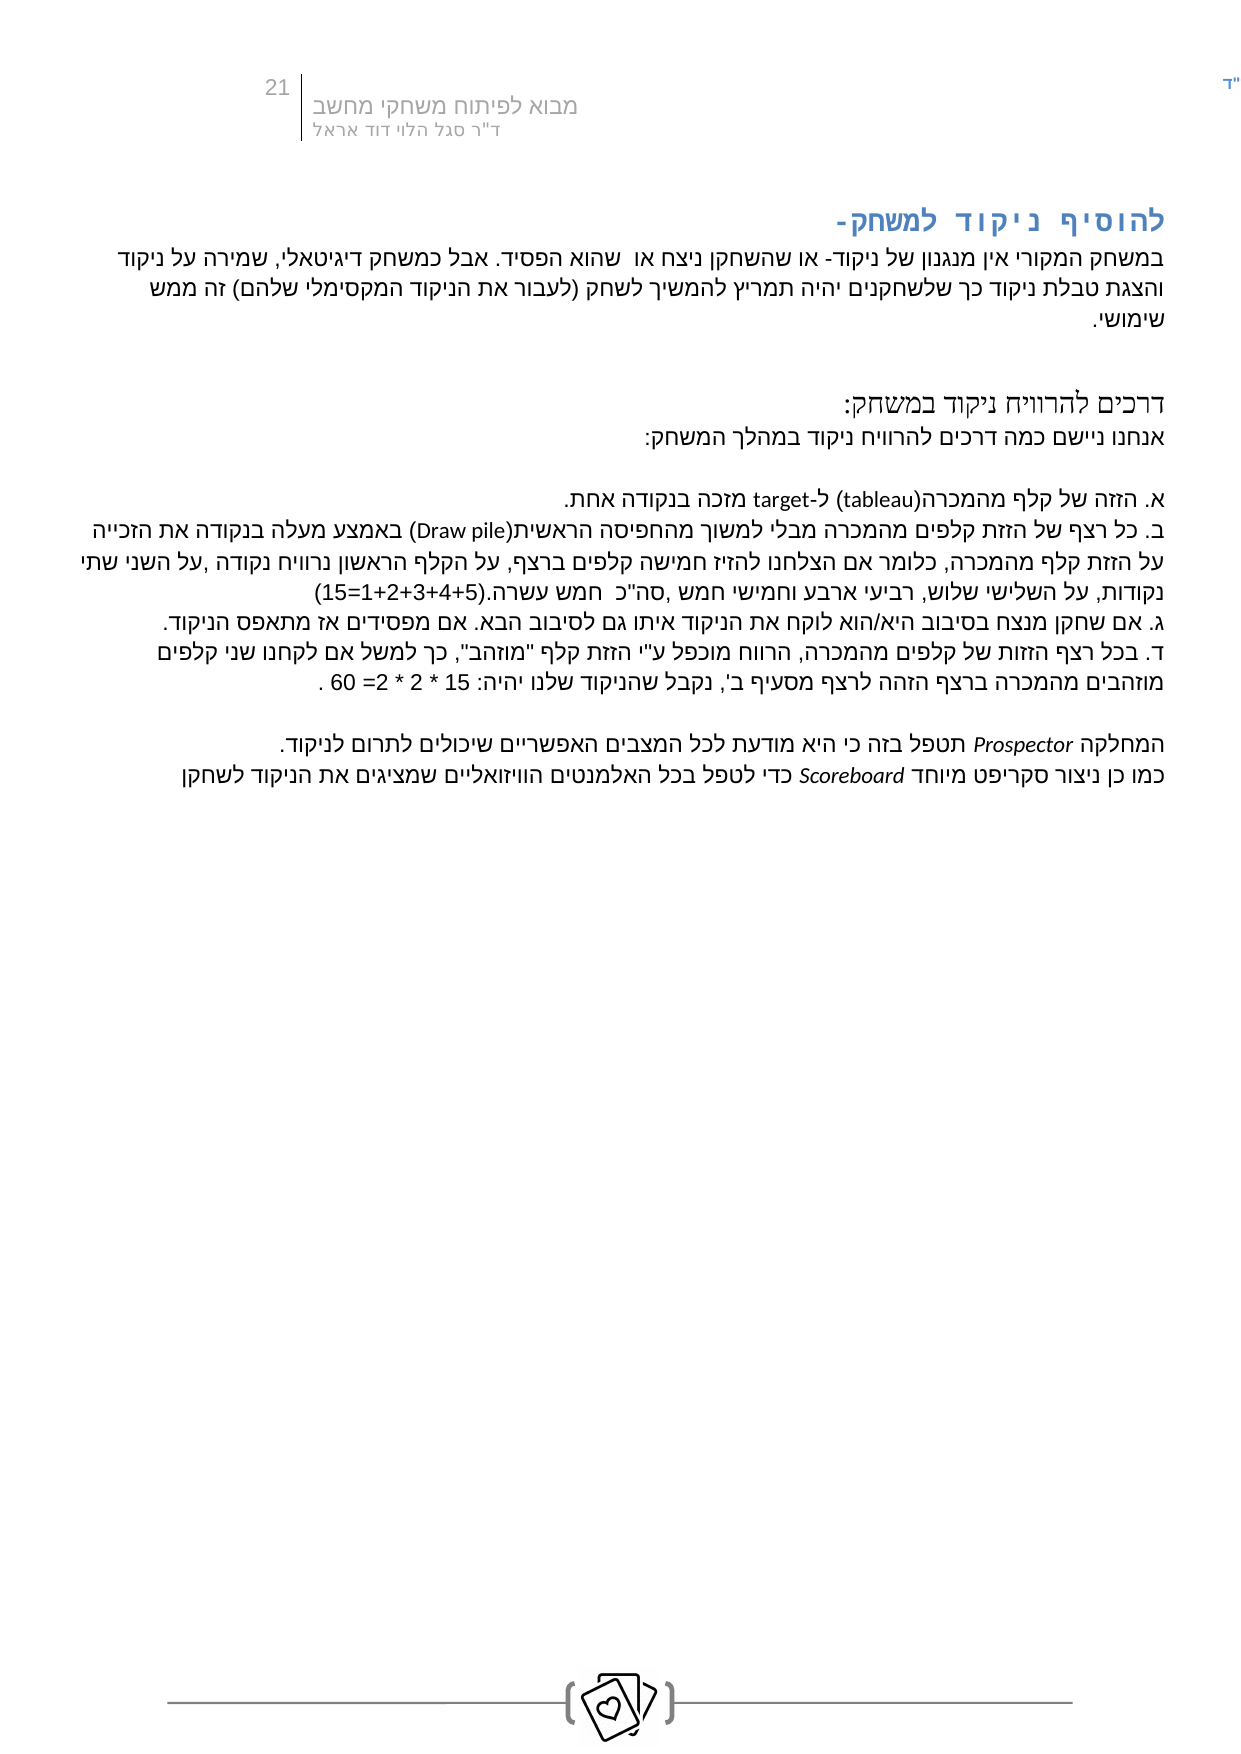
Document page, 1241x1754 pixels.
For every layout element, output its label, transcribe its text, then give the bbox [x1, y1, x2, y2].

subtitle דרכים להרוויח ניקוד במשחק: [75, 386, 1165, 419]
text אנחנו ניישם כמה דרכים להרוויח ניקוד במהלך המשחק: א. הזזה של קלף מהמכרה(tableau) ל-target מזכה בנקודה אחת. ב. כל רצף של הזזת קלפים מהמכרה מבלי למשוך מהחפיסה הראשית(Draw pile) באמצע מעלה בנקודה את הזכייה על הזזת קלף מהמכרה, כלומר אם הצלחנו להזיז חמישה קלפים ברצף, על הקלף הראשון נרוויח נקודה ,על השני שתי נקודות, על השלישי שלוש, רביעי ארבע וחמישי חמש ,סה"כ חמש עשרה.(1+2+3+4+5=15) ג. אם שחקן מנצח בסיבוב היא/הוא לוקח את הניקוד איתו גם לסיבוב הבא. אם מפסידים אז מתאפס הניקוד. ד. בכל רצף הזזות של קלפים מהמכרה, הרווח מוכפל ע"י הזזת קלף "מוזהב", כך למשל אם לקחנו שני קלפים מוזהבים מהמכרה ברצף הזהה לרצף מסעיף ב', נקבל שהניקוד שלנו יהיה: 15 * 2 * 2= 60 . המחלקה Prospector תטפל בזה כי היא מודעת לכל המצבים האפשריים שיכולים לתרום לניקוד. כמו כן ניצור סקריפט מיוחד Scoreboard כדי לטפל בכל האלמנטים הוויזואליים שמציגים את הניקוד לשחקן [75, 424, 1165, 822]
subtitle להוסיף ניקוד למשחק- [75, 169, 1165, 240]
picture [578, 1666, 660, 1748]
text במשחק המקורי אין מנגנון של ניקוד- או שהשחקן ניצח או שהוא הפסיד. אבל כמשחק דיגיטאלי, שמירה על ניקוד והצגת טבלת ניקוד כך שלשחקנים יהיה תמריץ להמשיך לשחק (לעבור את הניקוד המקסימלי שלהם) זה ממש שימושי. [75, 245, 1165, 332]
